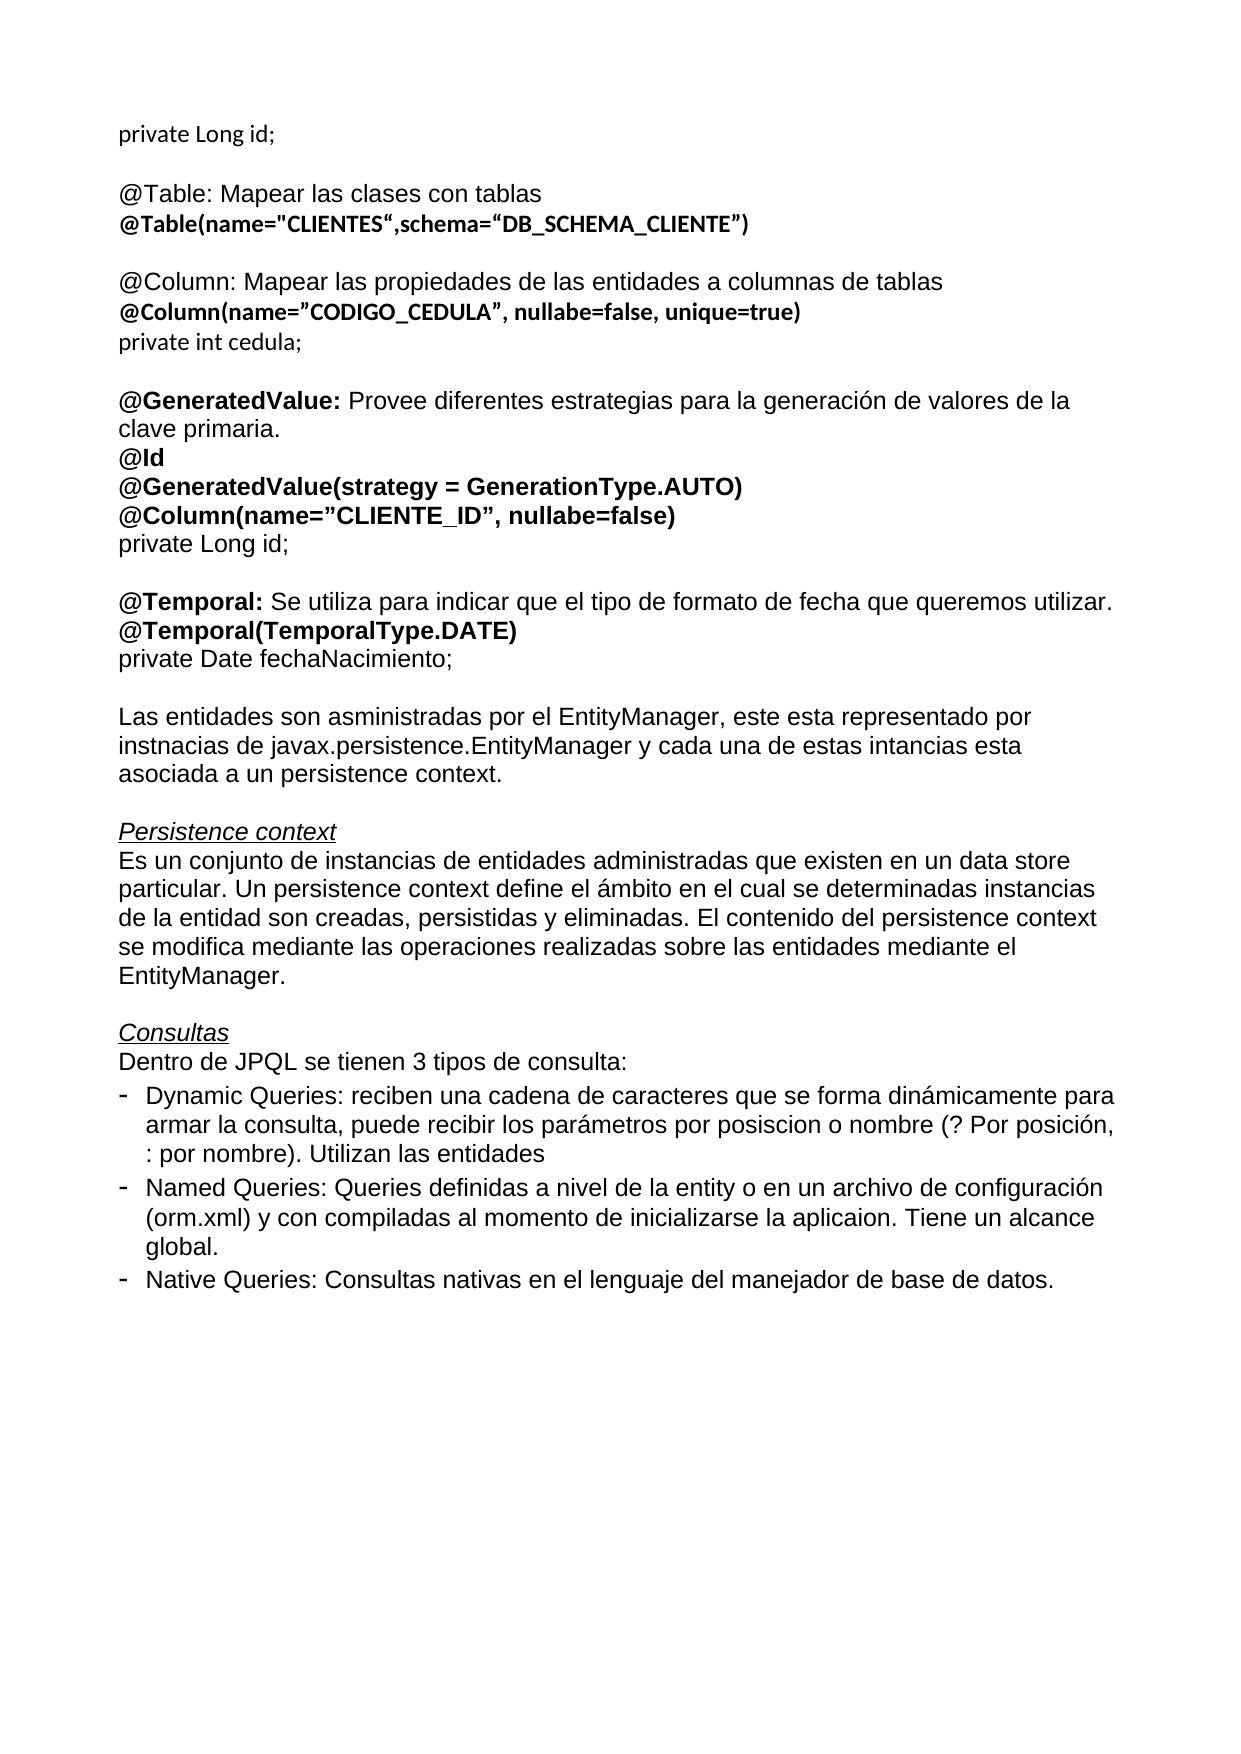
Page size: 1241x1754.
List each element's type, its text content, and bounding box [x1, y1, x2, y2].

text @Table(name="CLIENTES“,schema=“DB_SCHEMA_CLIENTE”) [118, 208, 1122, 238]
text @Column(name=”CODIGO_CEDULA”, nullabe=false, unique=true) [118, 296, 1122, 326]
text @GeneratedValue(strategy = GenerationType.AUTO) [118, 472, 1122, 501]
text Es un conjunto de instancias de entidades administradas que existen en un data store particular. Un persistence context define el ámbito en el cual se determinadas instancias de la entidad son creadas, persistidas y eliminadas. El contenido del persistence context se modifica mediante las operaciones realizadas sobre las entidades mediante el EntityManager. [118, 846, 1122, 989]
text Persistence context [118, 817, 1122, 846]
text @Temporal(TemporalType.DATE) [118, 616, 1122, 644]
text Consultas [118, 1018, 1122, 1047]
text @Table: Mapear las clases con tablas [118, 179, 1122, 208]
text @Id [118, 443, 1122, 472]
text @GeneratedValue: Provee diferentes estrategias para la generación de valores de la clave primaria. [118, 386, 1122, 443]
text private Date fechaNacimiento; [118, 644, 1122, 673]
text private int cedula; [118, 326, 1122, 357]
text private Long id; [118, 118, 1122, 149]
text @Temporal: Se utiliza para indicar que el tipo de formato de fecha que queremos utilizar. [118, 587, 1122, 616]
text Las entidades son asministradas por el EntityManager, este esta representado por instnacias de javax.persistence.EntityManager y cada una de estas intancias esta asociada a un persistence context. [118, 702, 1122, 788]
text @Column: Mapear las propiedades de las entidades a columnas de tablas [118, 267, 1122, 296]
text private Long id; [118, 529, 1122, 558]
list Dynamic Queries: reciben una cadena de caracteres que se forma dinámicamente para armar la consulta, puede recibir los parámetros por posiscion o nombre (? Por posición, : por nombre). Utilizan las entidades [118, 1076, 1122, 1168]
list Native Queries: Consultas nativas en el lenguaje del manejador de base de datos. [118, 1260, 1122, 1295]
text Dentro de JPQL se tienen 3 tipos de consulta: [118, 1047, 1122, 1076]
list Named Queries: Queries definidas a nivel de la entity o en un archivo de configuración (orm.xml) y con compiladas al momento de inicializarse la aplicaion. Tiene un alcance global. [118, 1168, 1122, 1260]
text @Column(name=”CLIENTE_ID”, nullabe=false) [118, 501, 1122, 529]
